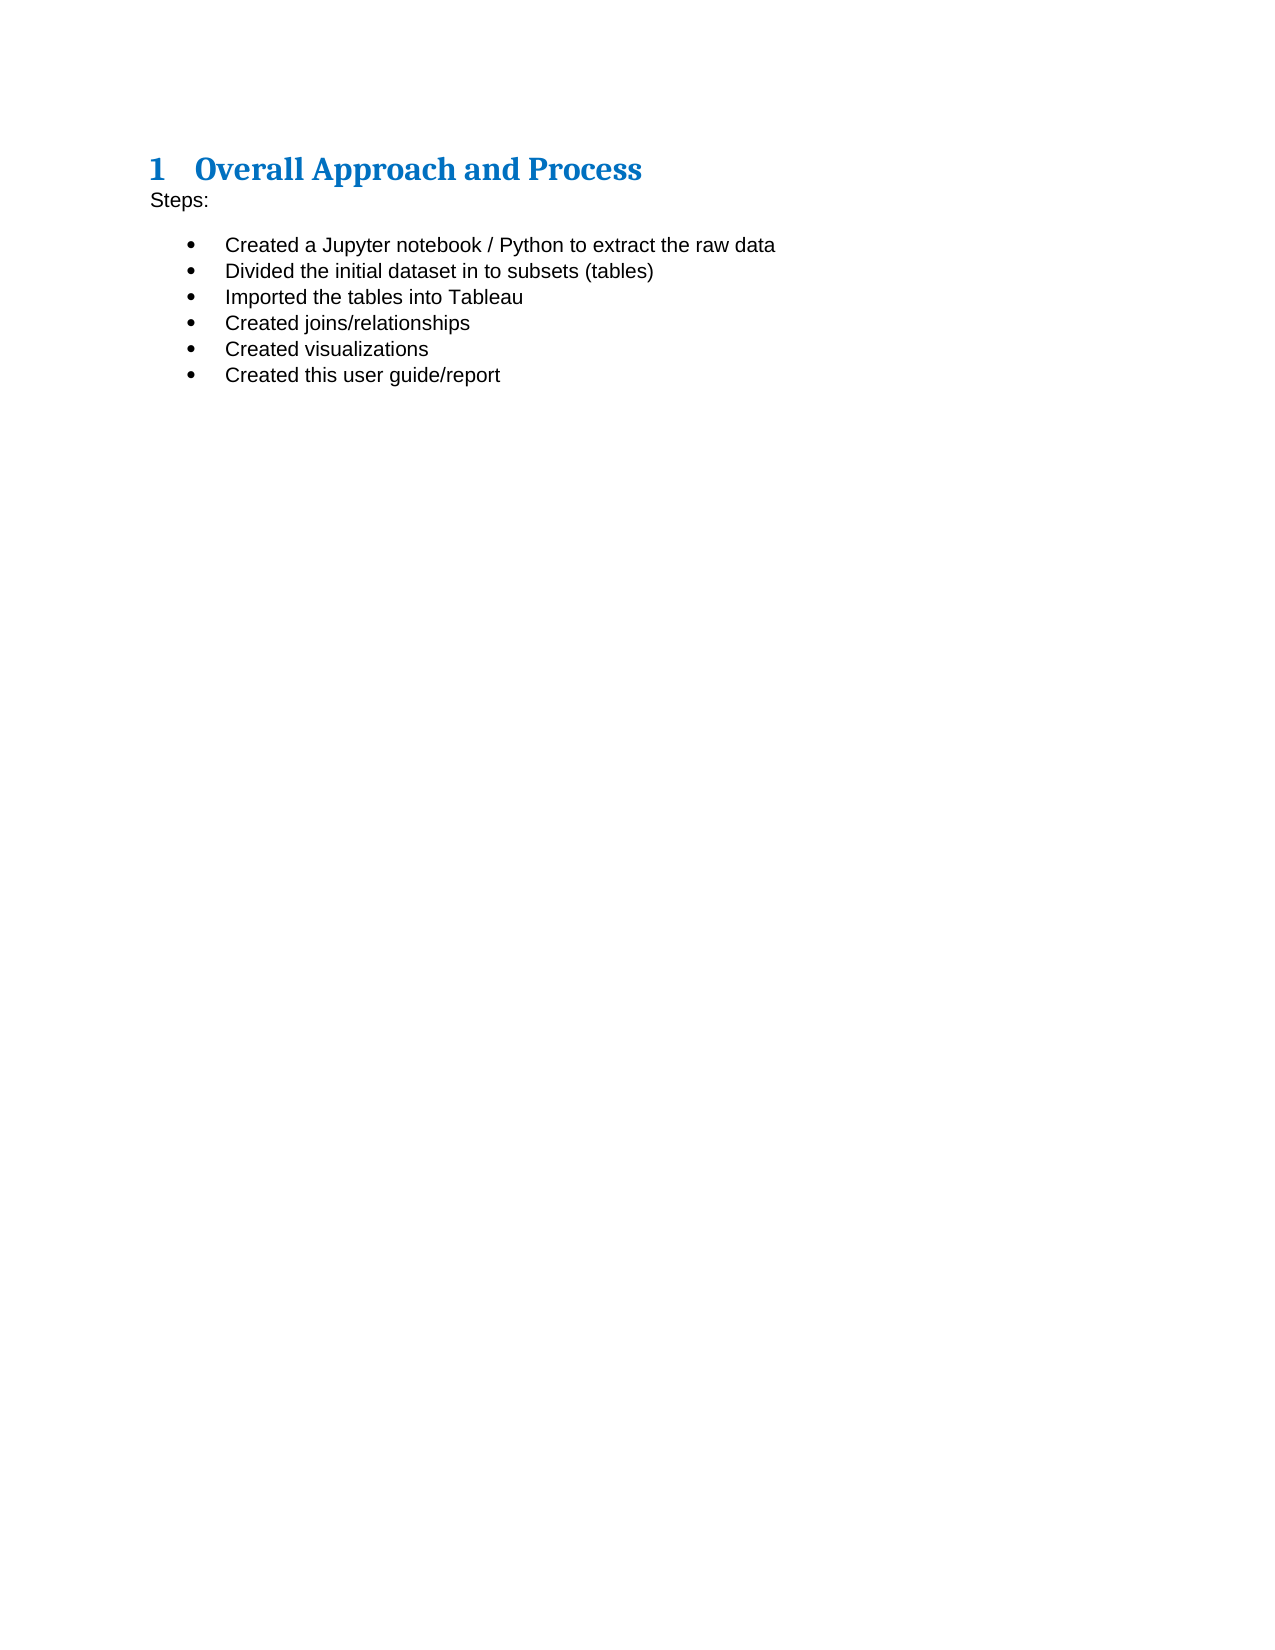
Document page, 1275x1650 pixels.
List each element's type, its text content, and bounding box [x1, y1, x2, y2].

text Steps: [150, 188, 1125, 212]
subtitle Overall Approach and Process [150, 150, 1125, 188]
list Created a Jupyter notebook / Python to extract the raw data [187, 233, 1125, 257]
list Divided the initial dataset in to subsets (tables) [187, 259, 1125, 283]
list Imported the tables into Tableau [187, 285, 1125, 309]
list Created joins/relationships [187, 311, 1125, 335]
list Created this user guide/report [187, 363, 1125, 387]
list Created visualizations [187, 337, 1125, 361]
